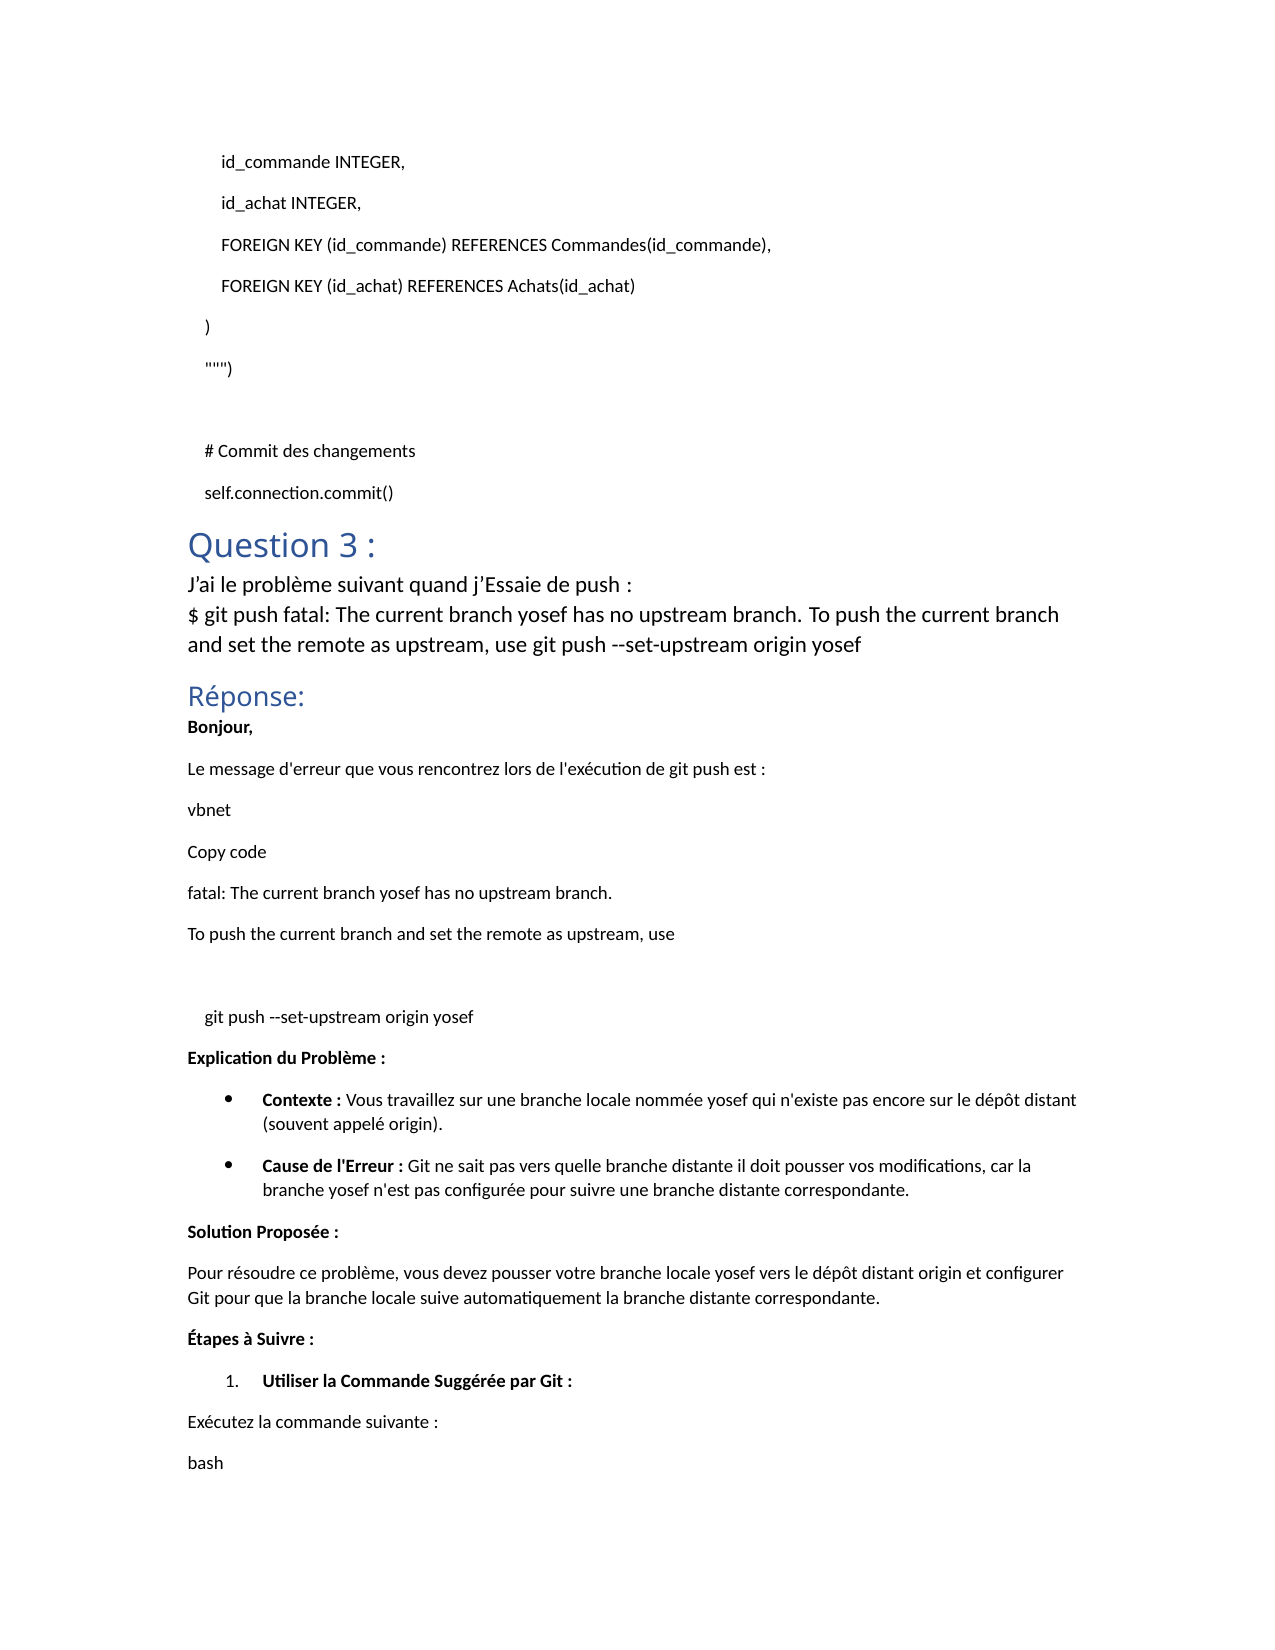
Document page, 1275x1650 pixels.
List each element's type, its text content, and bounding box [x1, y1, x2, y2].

text Exécutez la commande suivante : [187, 1410, 1087, 1433]
text # Commit des changements [187, 439, 1087, 462]
text git push --set-upstream origin yosef [187, 1005, 1087, 1028]
text id_achat INTEGER, [187, 191, 1087, 214]
list Cause de l'Erreur : Git ne sait pas vers quelle branche distante il doit pousser vos modifications, car la branche yosef n'est pas configurée pour suivre une branche distante correspondante. [225, 1154, 1087, 1202]
text Réponse: Bonjour, [187, 677, 1087, 739]
text """) [187, 357, 1087, 380]
text Le message d'erreur que vous rencontrez lors de l'exécution de git push est : [187, 757, 1087, 780]
text Étapes à Suivre : [187, 1327, 1087, 1350]
text Solution Proposée : [187, 1220, 1087, 1243]
list Contexte : Vous travaillez sur une branche locale nommée yosef qui n'existe pas encore sur le dépôt distant (souvent appelé origin). [225, 1088, 1087, 1136]
text vbnet [187, 798, 1087, 821]
text ) [187, 315, 1087, 338]
text Pour résoudre ce problème, vous devez pousser votre branche locale yosef vers le dépôt distant origin et configurer Git pour que la branche locale suive automatiquement la branche distante correspondante. [187, 1261, 1087, 1309]
text Question 3 : J’ai le problème suivant quand j’Essaie de push : $ git push fatal: The current branch yosef has no upstream branch. To push the current branch and set the remote as upstream, use git push --set-upstream origin yosef [187, 522, 1087, 658]
text bash [187, 1451, 1087, 1474]
text To push the current branch and set the remote as upstream, use [187, 922, 1087, 945]
text FOREIGN KEY (id_achat) REFERENCES Achats(id_achat) [187, 274, 1087, 297]
text fatal: The current branch yosef has no upstream branch. [187, 881, 1087, 904]
text self.connection.commit() [187, 481, 1087, 504]
text id_commande INTEGER, [187, 150, 1087, 173]
text Copy code [187, 840, 1087, 863]
list Utiliser la Commande Suggérée par Git : [225, 1369, 1087, 1392]
text FOREIGN KEY (id_commande) REFERENCES Commandes(id_commande), [187, 233, 1087, 256]
text Explication du Problème : [187, 1047, 1087, 1069]
